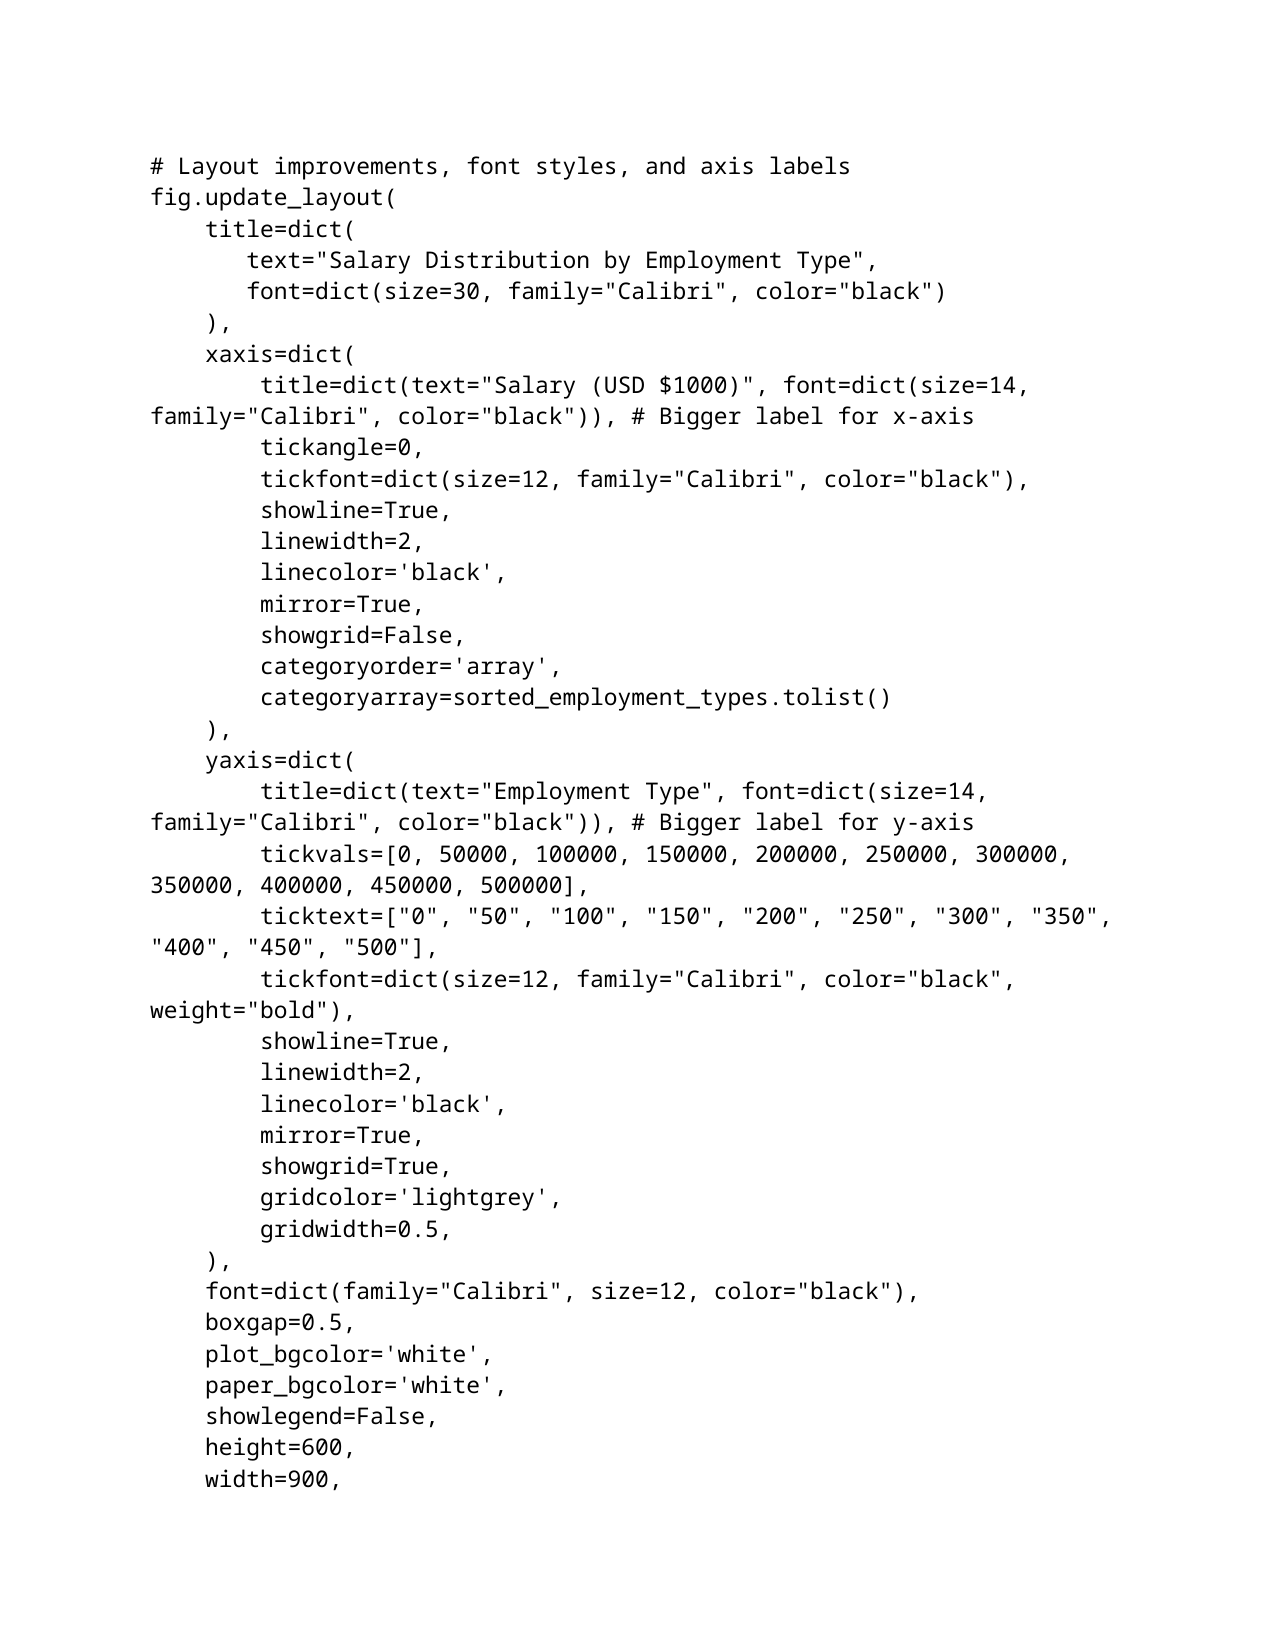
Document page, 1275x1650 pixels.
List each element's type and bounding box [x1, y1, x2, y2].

text [150, 150, 1125, 1494]
